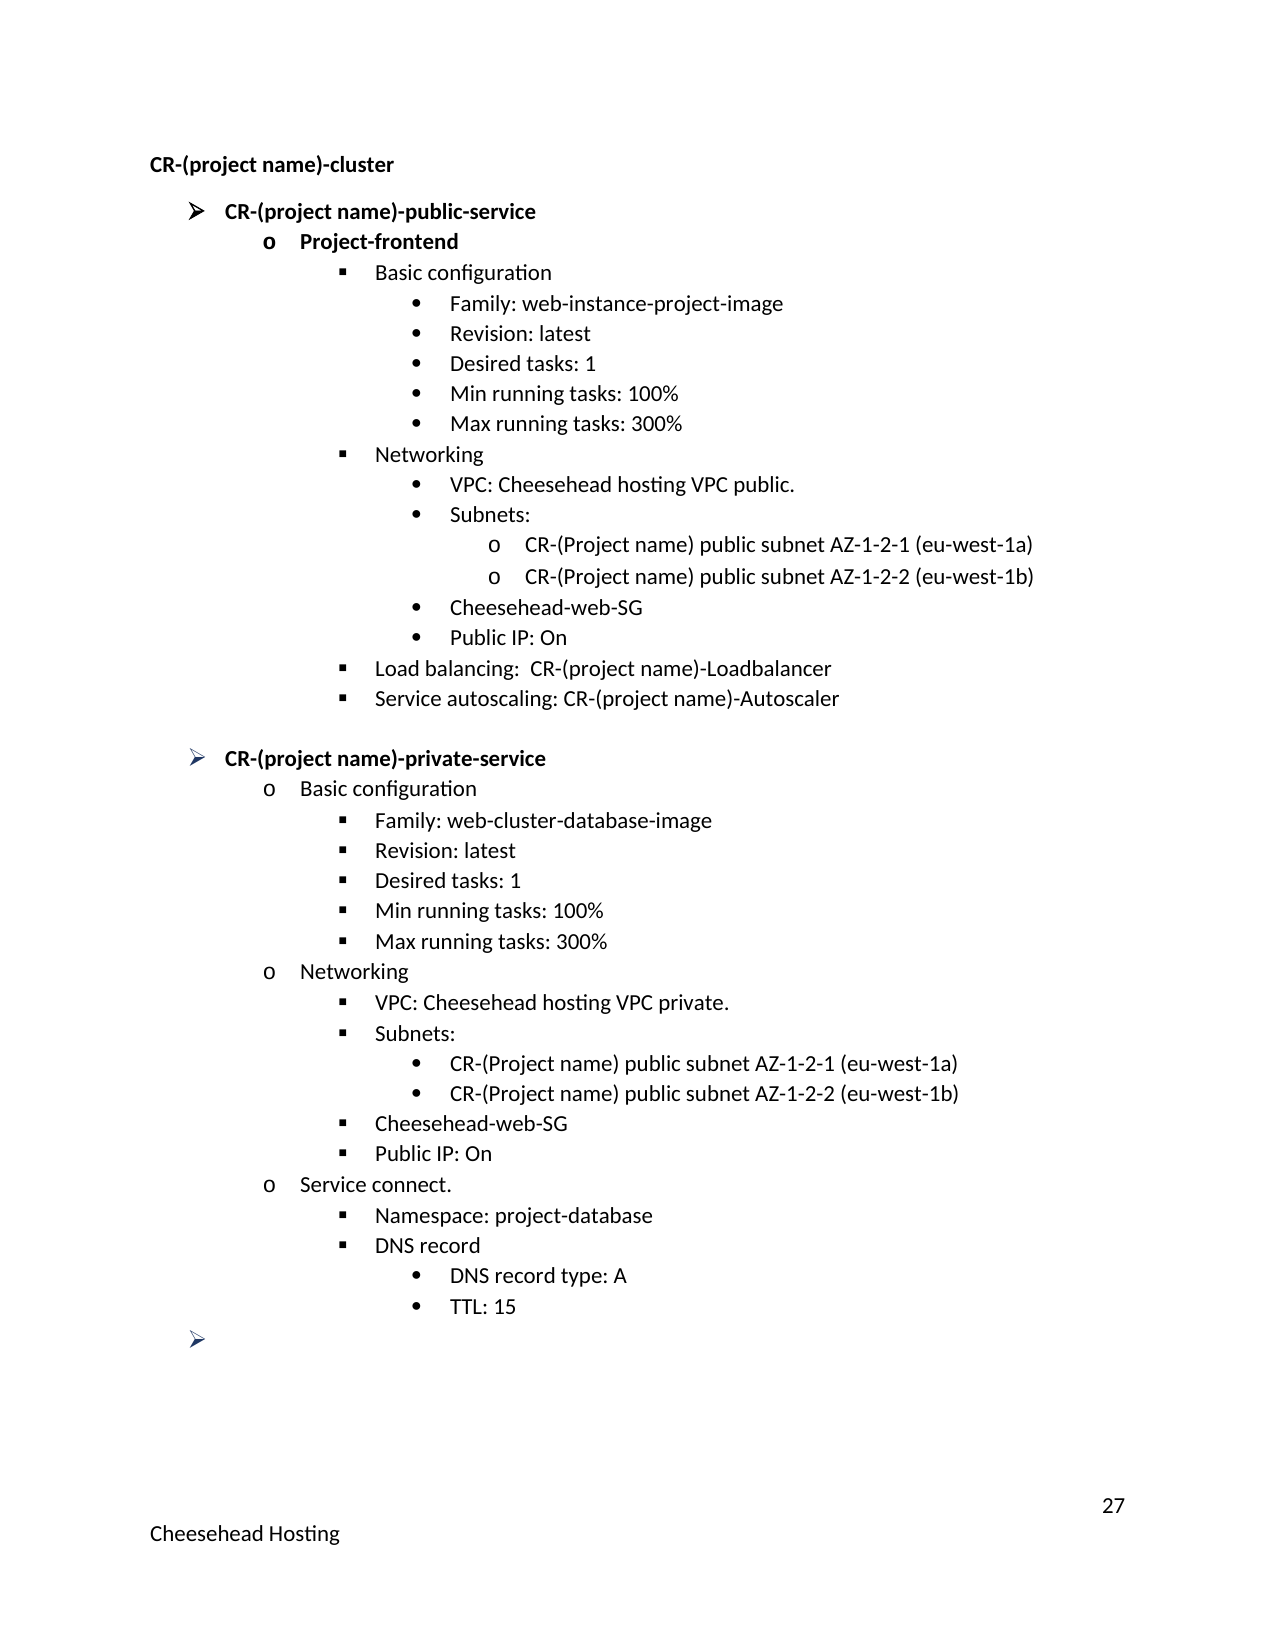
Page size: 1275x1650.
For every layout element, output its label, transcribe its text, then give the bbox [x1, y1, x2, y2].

text CR-(project name)-cluster [150, 150, 1125, 178]
list Min running tasks: 100% [412, 379, 1125, 407]
list DNS record type: A [412, 1262, 1125, 1290]
list CR-(Project name) public subnet AZ-1-2-1 (eu-west-1a) [412, 1049, 1125, 1077]
list DNS record [337, 1231, 1125, 1259]
list Basic configuration [337, 258, 1125, 287]
list Service autoscaling: CR-(project name)-Autoscaler [337, 684, 1125, 712]
list Max running tasks: 300% [337, 927, 1125, 955]
list VPC: Cheesehead hosting VPC private. [337, 988, 1125, 1017]
list Project-frontend [262, 227, 1125, 256]
list Family: web-cluster-database-image [337, 806, 1125, 834]
list TTL: 15 [412, 1292, 1125, 1320]
list Networking [262, 957, 1125, 986]
list VPC: Cheesehead hosting VPC public. [412, 470, 1125, 498]
list Subnets: [337, 1019, 1125, 1047]
list Revision: latest [412, 319, 1125, 347]
list Subnets: [412, 500, 1125, 528]
list Cheesehead-web-SG [337, 1109, 1125, 1137]
list Cheesehead-web-SG [412, 593, 1125, 621]
list Min running tasks: 100% [337, 897, 1125, 925]
list Load balancing: CR-(project name)-Loadbalancer [337, 654, 1125, 682]
list CR-(Project name) public subnet AZ-1-2-1 (eu-west-1a) [487, 530, 1125, 559]
list Max running tasks: 300% [412, 409, 1125, 438]
list Networking [337, 440, 1125, 468]
list Public IP: On [412, 623, 1125, 652]
list Namespace: project-database [337, 1201, 1125, 1229]
list Public IP: On [337, 1139, 1125, 1168]
list Revision: latest [337, 836, 1125, 864]
list Desired tasks: 1 [337, 866, 1125, 894]
list CR-(project name)-public-service [187, 197, 1125, 225]
list Family: web-instance-project-image [412, 289, 1125, 317]
list CR-(Project name) public subnet AZ-1-2-2 (eu-west-1b) [412, 1079, 1125, 1107]
list CR-(project name)-private-service [187, 744, 1125, 772]
list Basic configuration [262, 774, 1125, 804]
list CR-(Project name) public subnet AZ-1-2-2 (eu-west-1b) [487, 562, 1125, 591]
list Desired tasks: 1 [412, 349, 1125, 377]
list Service connect. [262, 1170, 1125, 1199]
